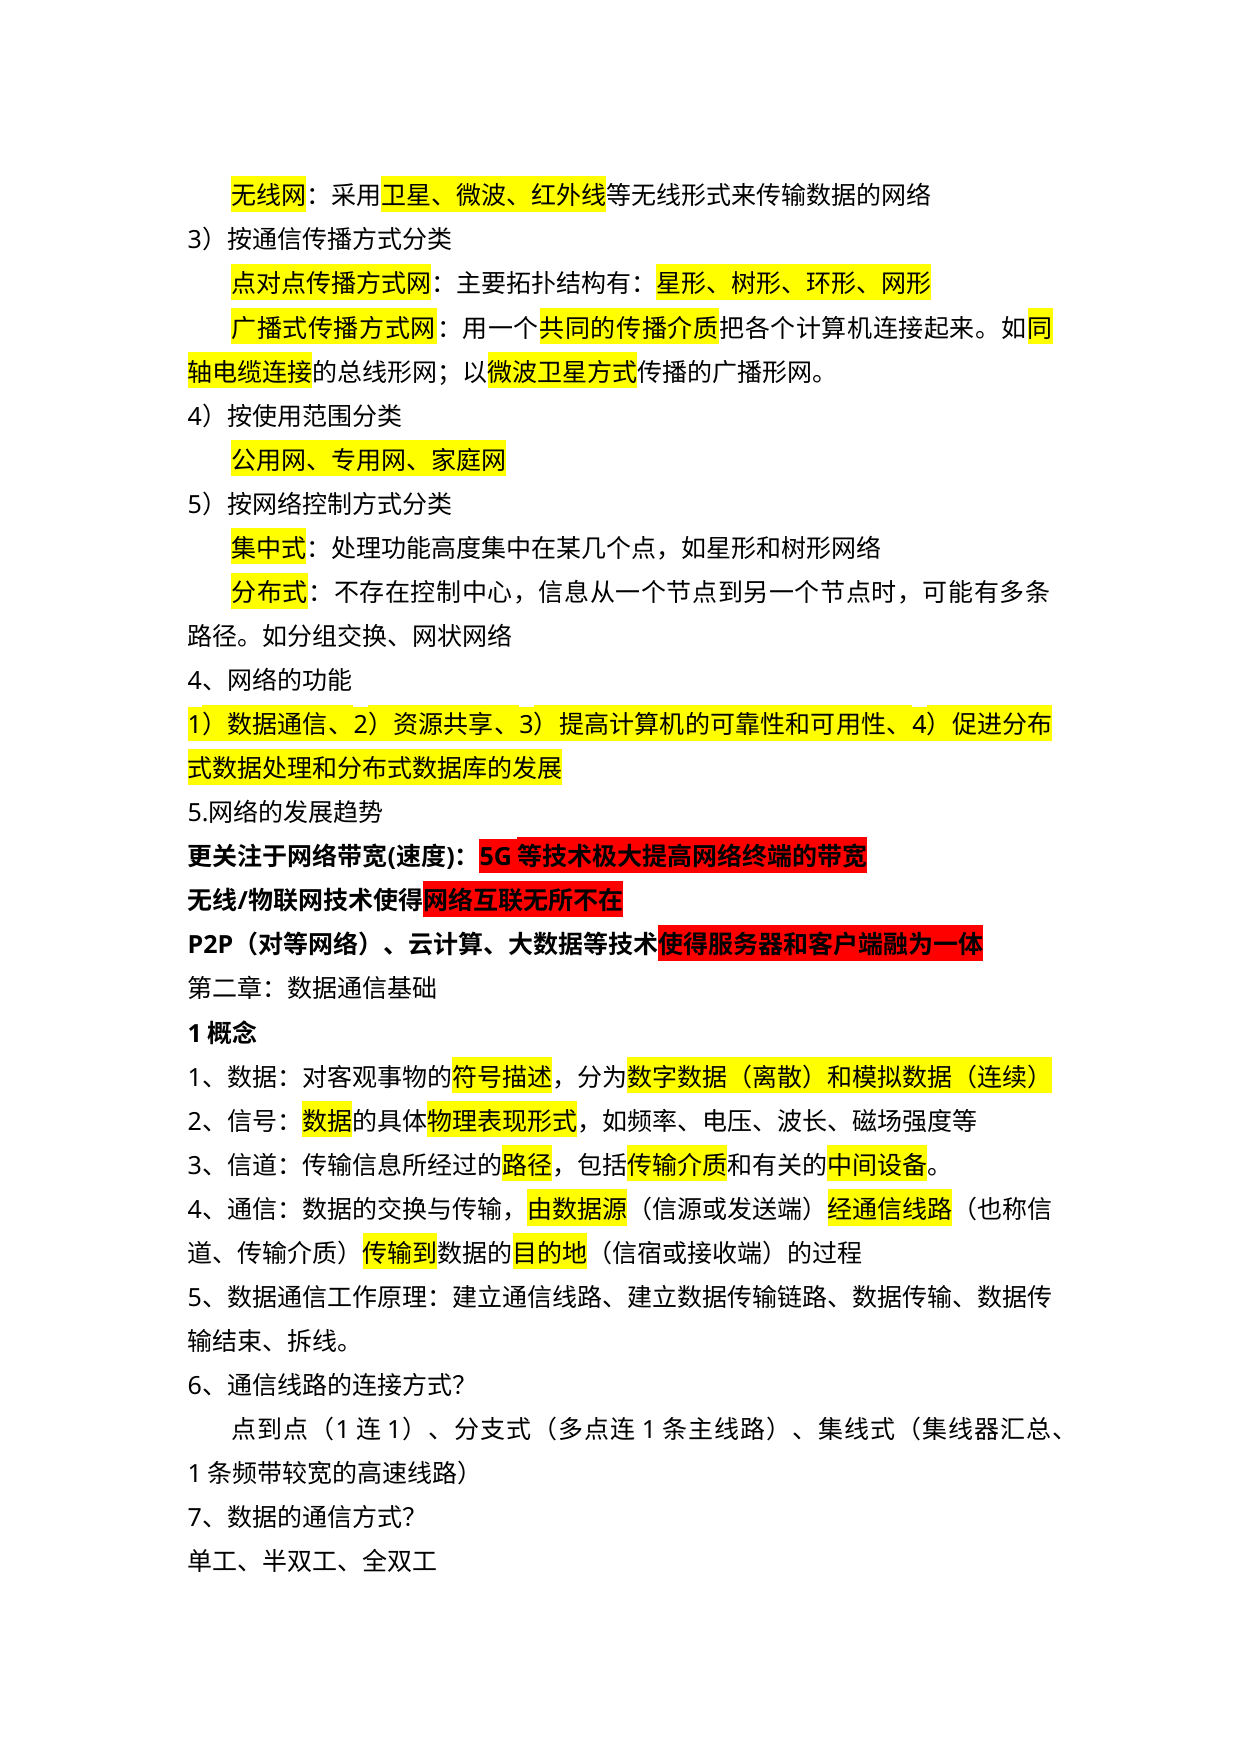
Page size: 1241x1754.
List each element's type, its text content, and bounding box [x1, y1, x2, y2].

text 6、通信线路的连接方式？ [187, 1362, 1053, 1406]
text 4）按使用范围分类 [187, 392, 1053, 436]
text 5.网络的发展趋势 [187, 789, 1053, 833]
text 1、数据：对客观事物的符号描述，分为数字数据（离散）和模拟数据（连续） [187, 1053, 1053, 1097]
text 5、数据通信工作原理：建立通信线路、建立数据传输链路、数据传输、数据传输结束、拆线。 [187, 1273, 1053, 1362]
text 分布式：不存在控制中心，信息从一个节点到另一个节点时，可能有多条路径。如分组交换、网状网络 [187, 568, 1053, 657]
text 公用网、专用网、家庭网 [187, 436, 1053, 480]
text 第二章：数据通信基础 [187, 965, 1053, 1009]
text 3）按通信传播方式分类 [187, 216, 1053, 260]
text 点对点传播方式网：主要拓扑结构有：星形、树形、环形、网形 [187, 260, 1053, 304]
text 4、网络的功能 [187, 657, 1053, 701]
text 更关注于网络带宽(速度)：5G等技术极大提高网络终端的带宽 [187, 833, 1053, 877]
text 无线/物联网技术使得网络互联无所不在 [187, 877, 1053, 921]
text 无线网：采用卫星、微波、红外线等无线形式来传输数据的网络 [187, 172, 1053, 216]
text 广播式传播方式网：用一个共同的传播介质把各个计算机连接起来。如同轴电缆连接的总线形网；以微波卫星方式传播的广播形网。 [187, 304, 1053, 392]
text 3、信道：传输信息所经过的路径，包括传输介质和有关的中间设备。 [187, 1141, 1053, 1185]
text 7、数据的通信方式？ [187, 1494, 1053, 1538]
text 1概念 [187, 1009, 1053, 1053]
text 点到点（1连1）、分支式（多点连1条主线路）、集线式（集线器汇总、1条频带较宽的高速线路） [187, 1406, 1053, 1494]
text 1）数据通信、2）资源共享、3）提高计算机的可靠性和可用性、4）促进分布式数据处理和分布式数据库的发展 [187, 701, 1053, 789]
text 5）按网络控制方式分类 [187, 480, 1053, 524]
text 2、信号：数据的具体物理表现形式，如频率、电压、波长、磁场强度等 [187, 1097, 1053, 1141]
text P2P（对等网络）、云计算、大数据等技术使得服务器和客户端融为一体 [187, 921, 1053, 965]
text 4、通信：数据的交换与传输，由数据源（信源或发送端）经通信线路（也称信道、传输介质）传输到数据的目的地（信宿或接收端）的过程 [187, 1185, 1053, 1273]
text 集中式：处理功能高度集中在某几个点，如星形和树形网络 [187, 524, 1053, 568]
text 单工、半双工、全双工 [187, 1538, 1053, 1582]
